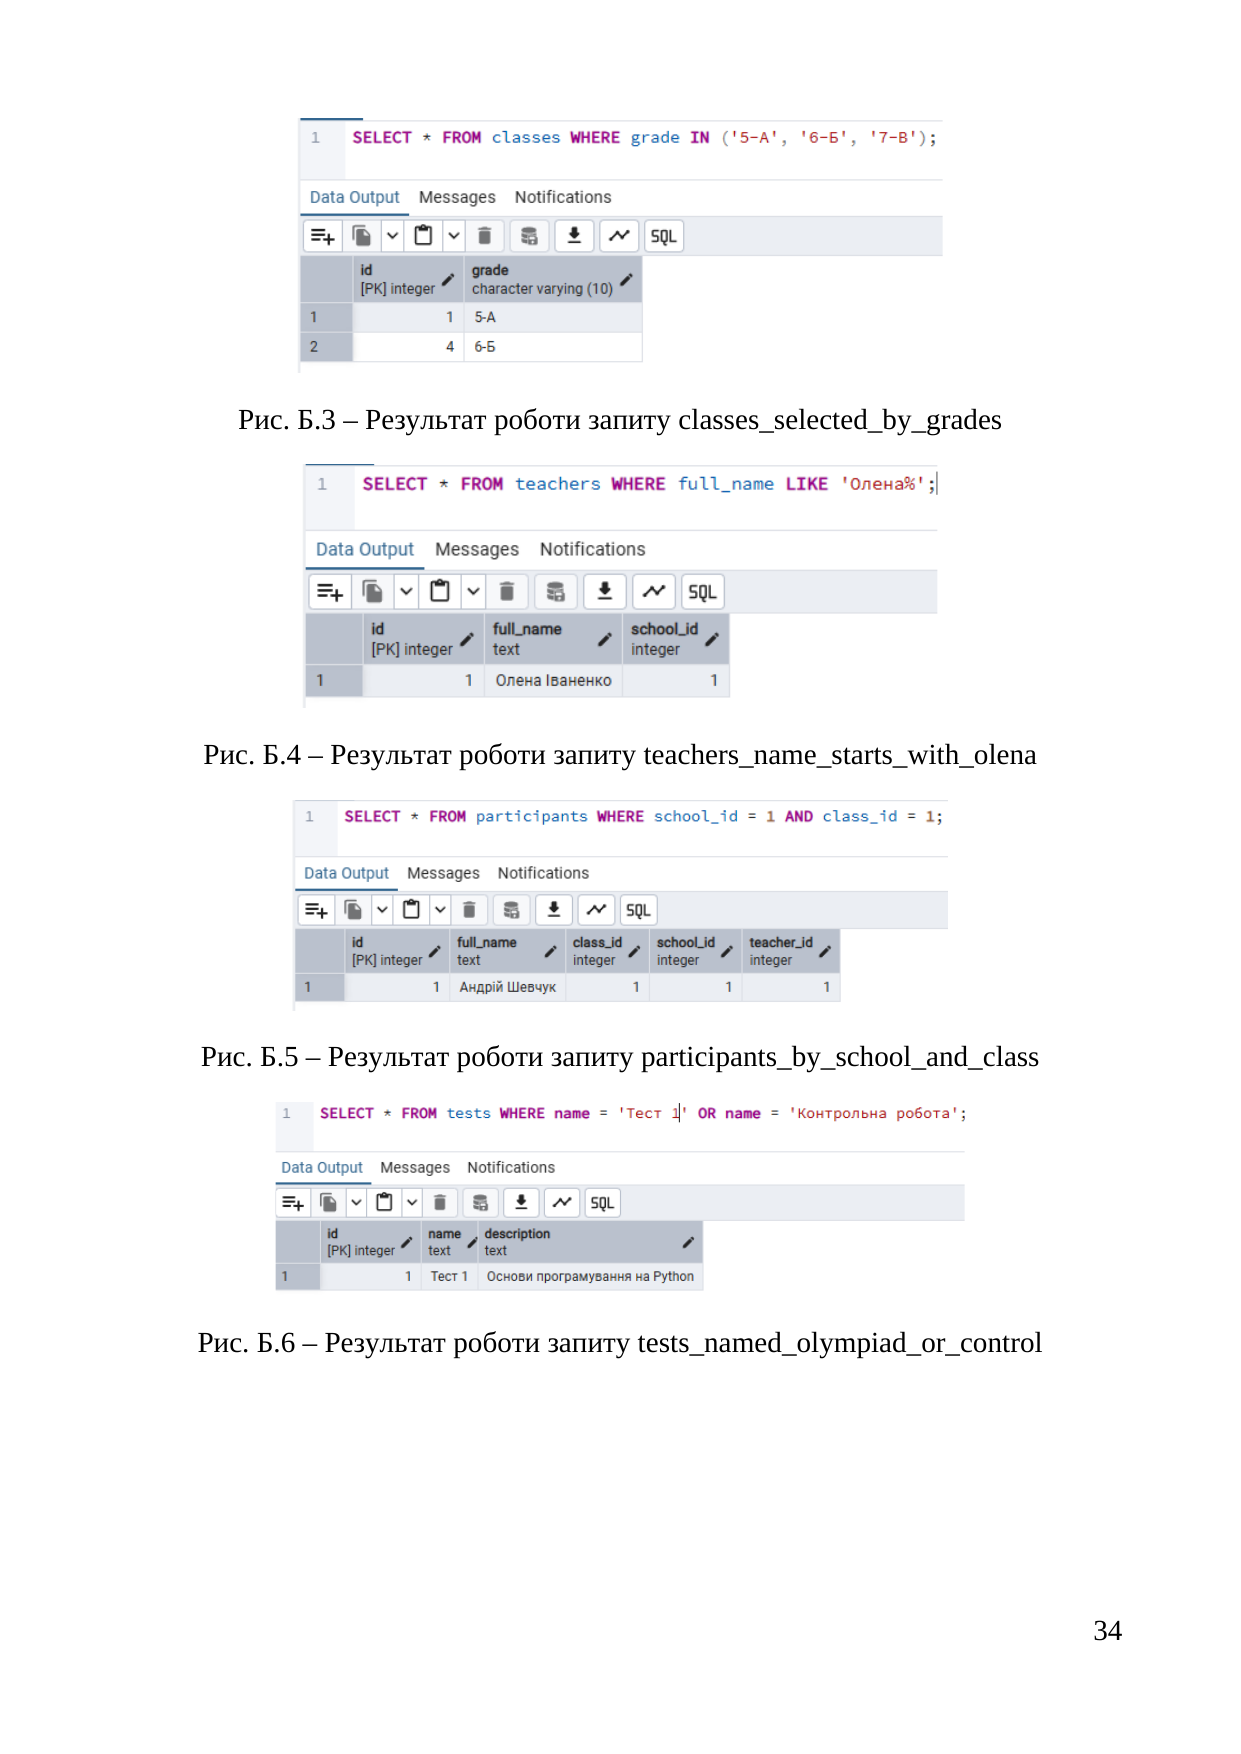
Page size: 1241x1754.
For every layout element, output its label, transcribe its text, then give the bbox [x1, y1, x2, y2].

text Рис. Б.4 – Результат роботи запиту teachers_name_starts_with_olena [118, 737, 1122, 771]
picture [292, 800, 948, 1011]
picture [302, 464, 938, 708]
text Рис. Б.6 – Результат роботи запиту tests_named_olympiad_or_control [118, 1325, 1122, 1358]
picture [275, 1102, 965, 1296]
text Рис. Б.5 – Результат роботи запиту participants_by_school_and_class [118, 1039, 1122, 1073]
picture [297, 118, 943, 373]
text Рис. Б.3 – Результат роботи запиту classes_selected_by_grades [118, 402, 1122, 436]
